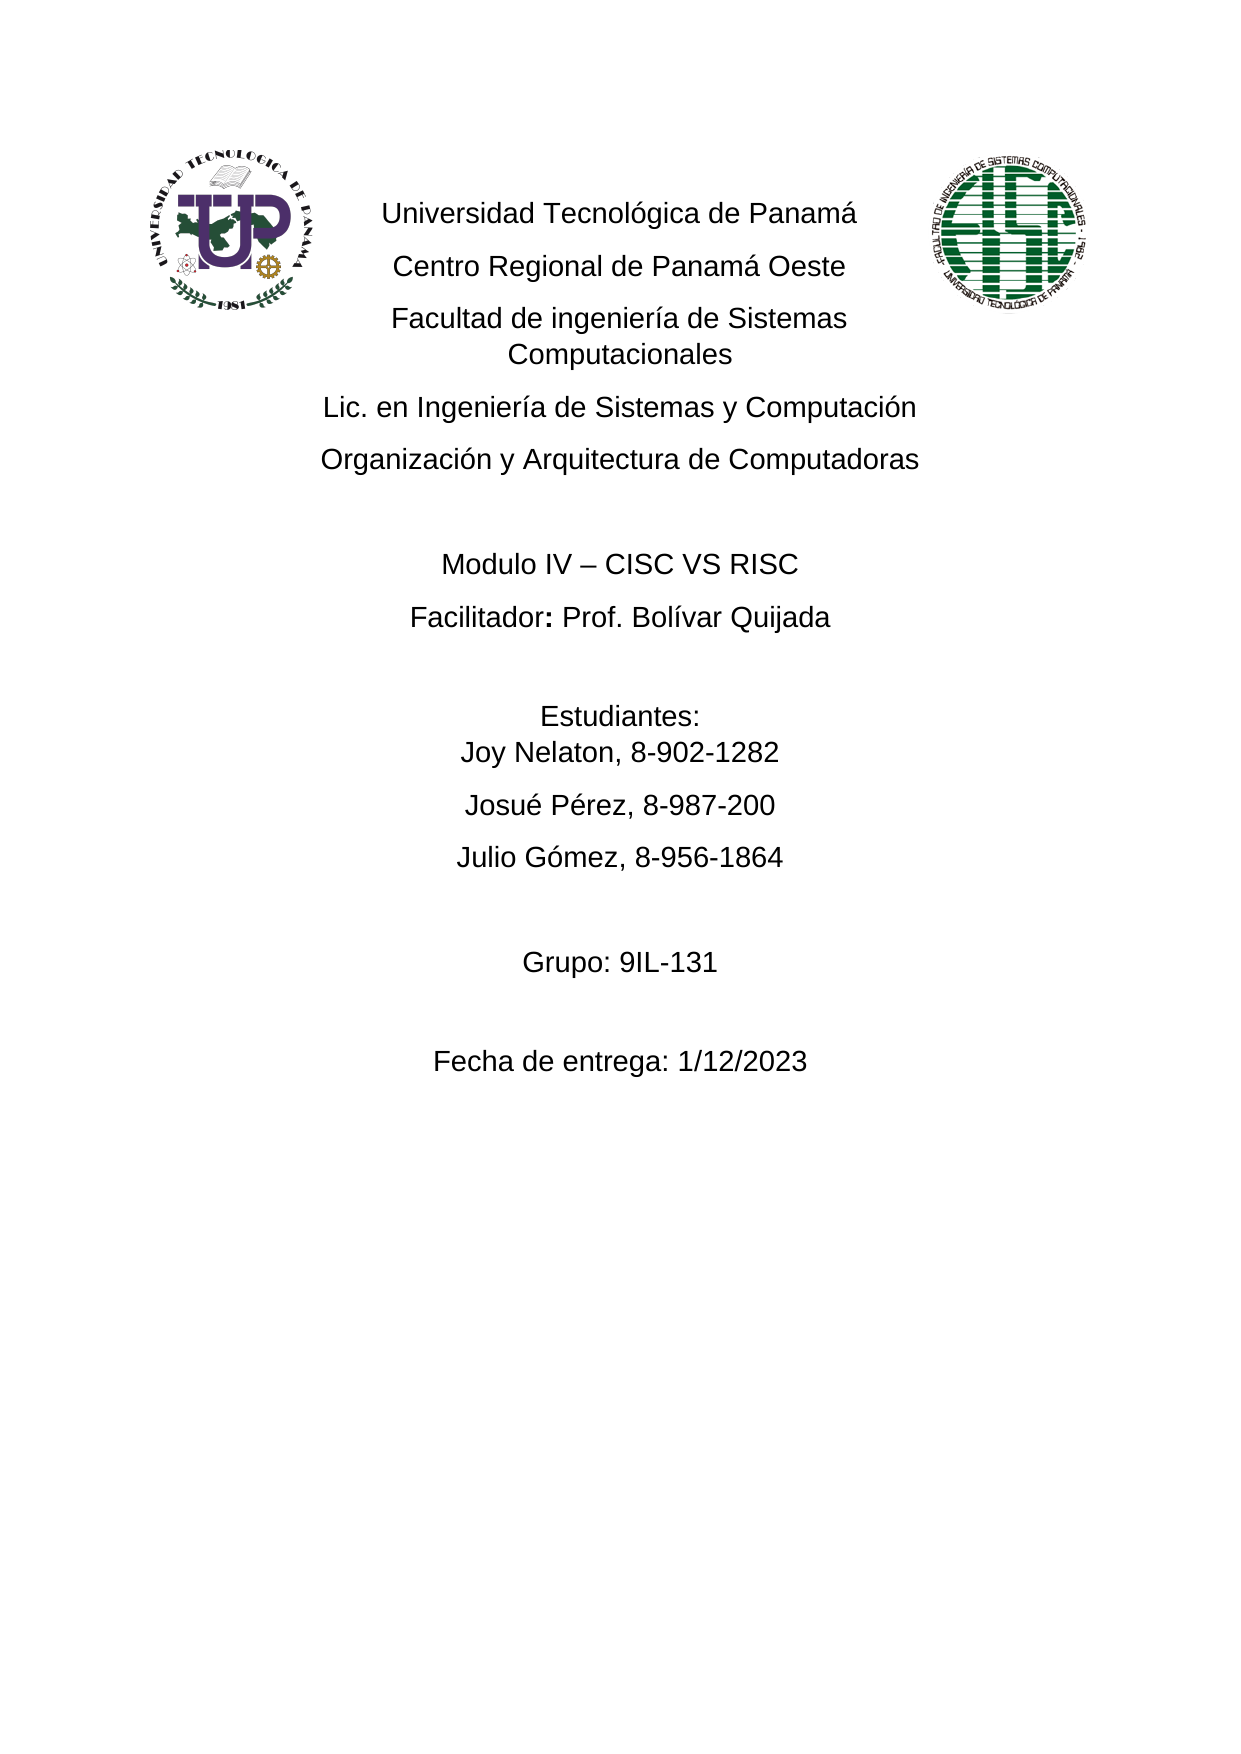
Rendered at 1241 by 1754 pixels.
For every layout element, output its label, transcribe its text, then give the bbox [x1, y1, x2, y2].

text Centro Regional de Panamá Oeste [150, 249, 945, 283]
text Josué Pérez, 8-987-200 [150, 788, 1090, 821]
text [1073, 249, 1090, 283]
text Organización y Arquitectura de Computadoras [150, 442, 1090, 476]
text Fecha de entrega: 1/12/2023 [150, 1044, 1090, 1078]
text Universidad Tecnológica de Panamá [282, 197, 936, 230]
text Lic. en Ingeniería de Sistemas y Computación [150, 390, 1090, 423]
text Facultad de ingeniería de Sistemas Computacionales [150, 302, 1090, 371]
text Facilitador: Prof. Bolívar Quijada [150, 600, 1090, 633]
text Julio Gómez, 8-956-1864 [150, 840, 1090, 874]
text Estudiantes: Joy Nelaton, 8-902-1282 [150, 699, 1090, 769]
text Modulo IV – CISC VS RISC [150, 547, 1090, 581]
text Grupo: 9IL-131 [150, 945, 1090, 979]
